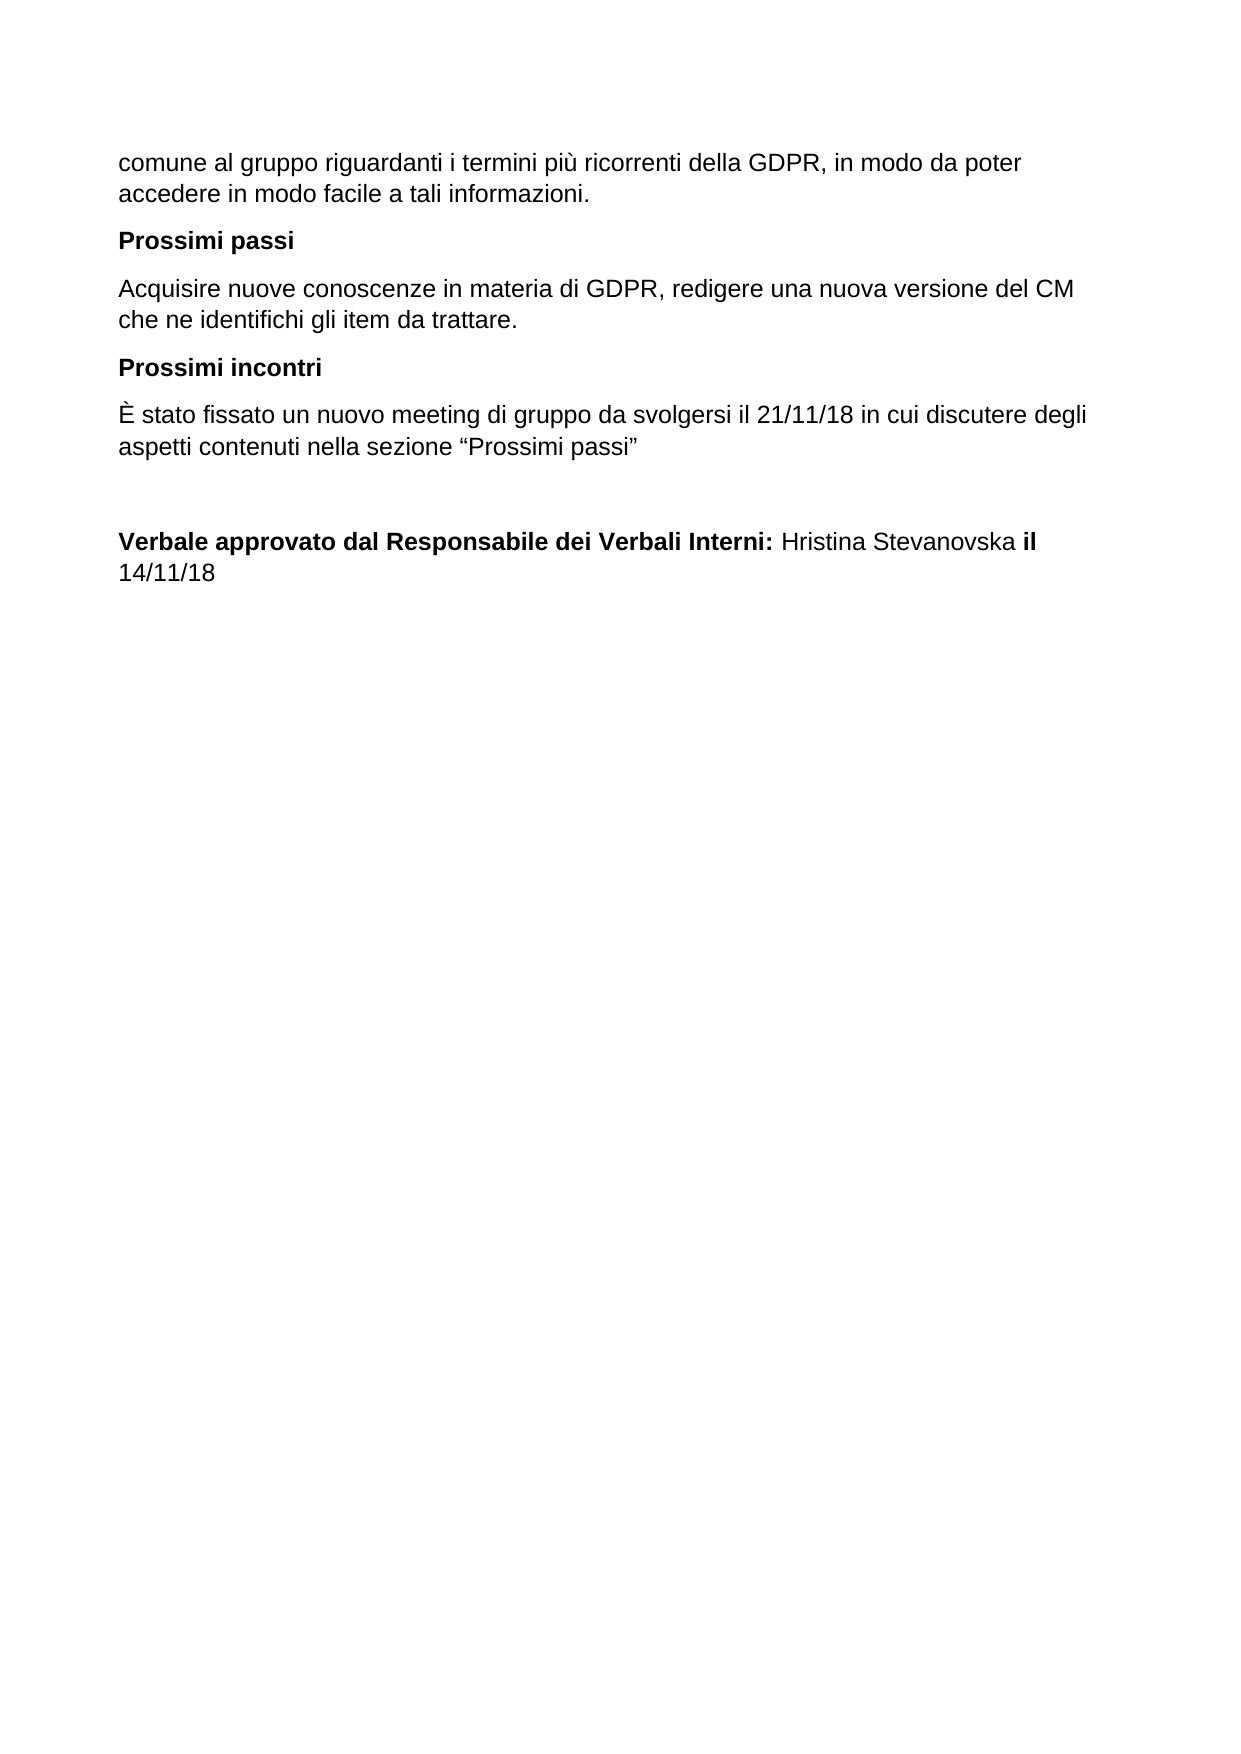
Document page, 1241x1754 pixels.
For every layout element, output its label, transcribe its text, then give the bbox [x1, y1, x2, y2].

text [118, 148, 1122, 207]
text Acquisire nuove conoscenze in materia di GDPR, redigere una nuova versione del CM che ne identifichi gli item da trattare. [118, 274, 1122, 334]
text Prossimi passi [118, 226, 1122, 255]
text È stato fissato un nuovo meeting di gruppo da svolgersi il 21/11/18 in cui discutere degli aspetti contenuti nella sezione “Prossimi passi” [118, 401, 1122, 460]
text Verbale approvato dal Responsabile dei Verbali Interni: Hristina Stevanovska il 14/11/18 [118, 527, 1122, 587]
text Prossimi incontri [118, 353, 1122, 382]
